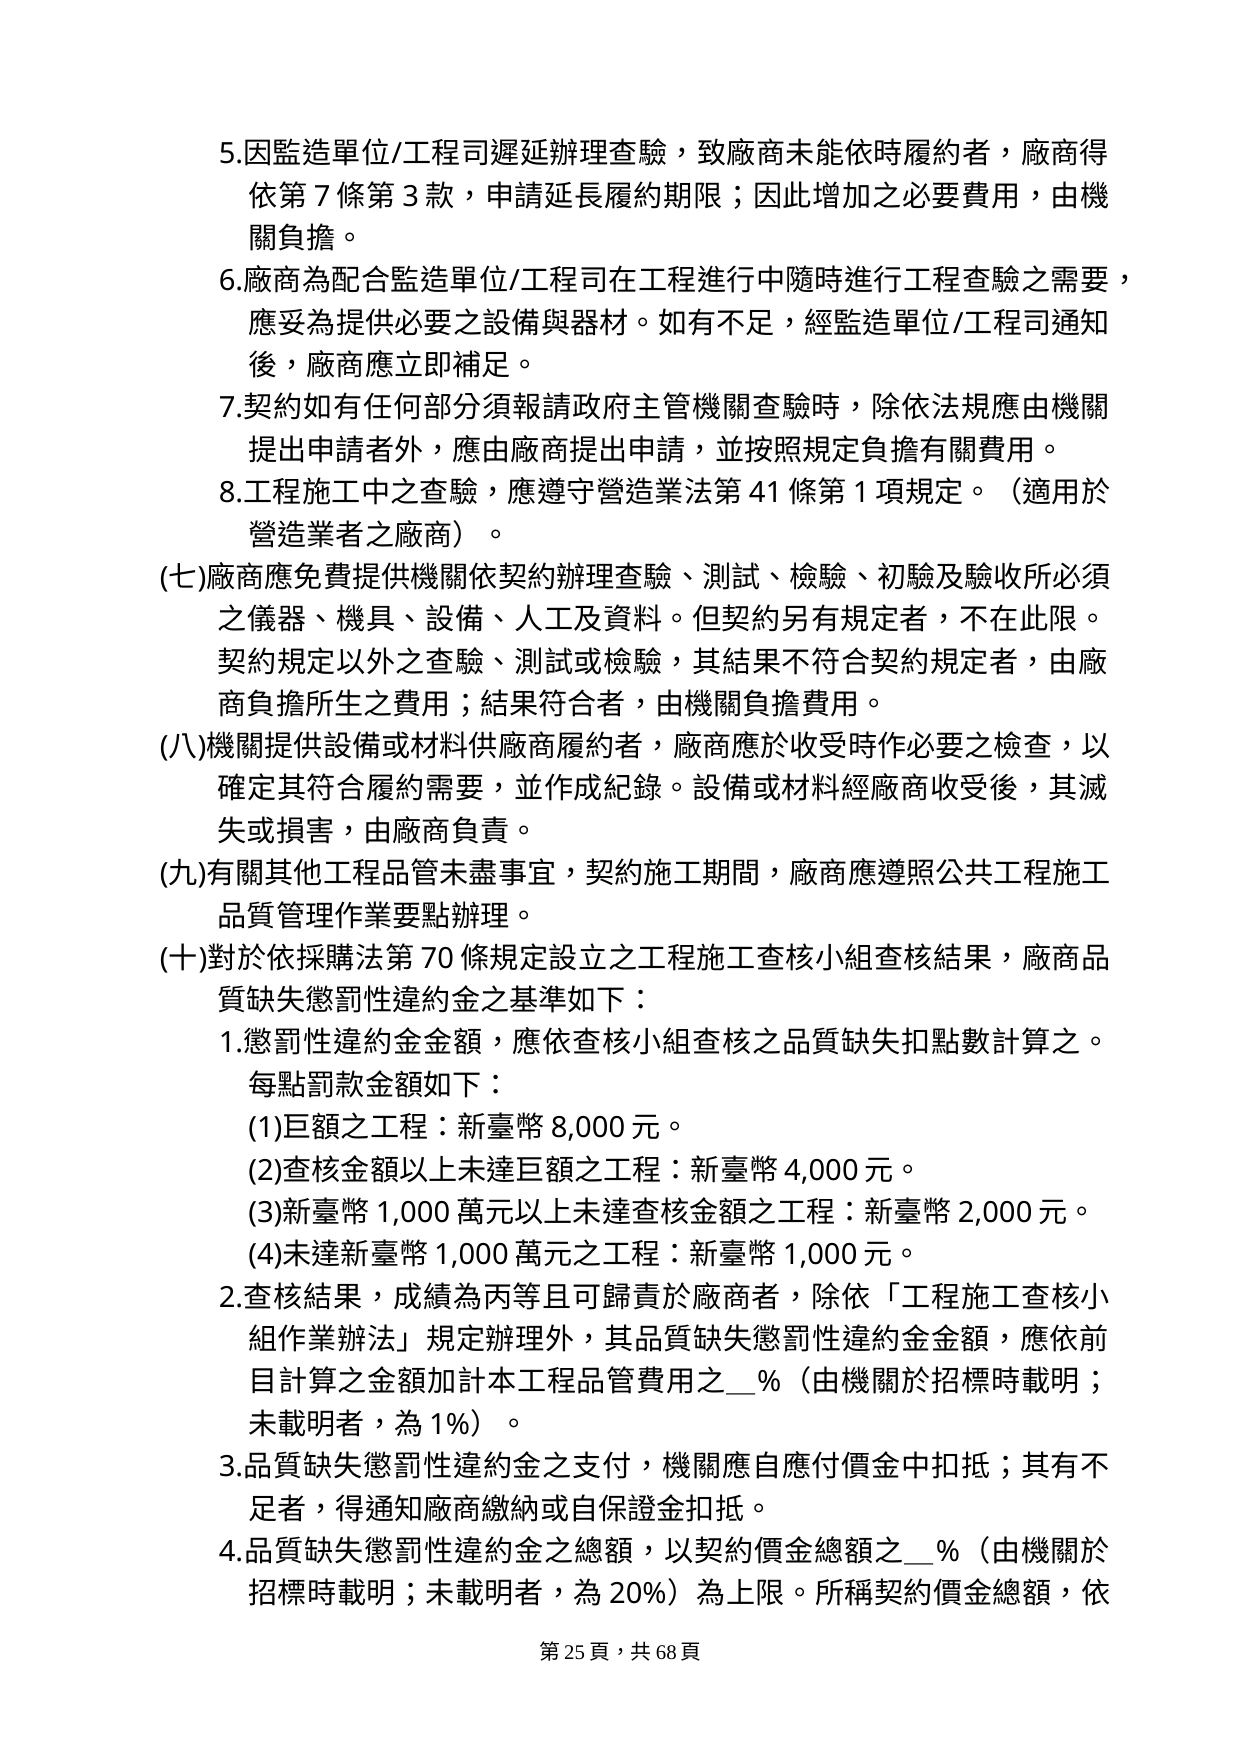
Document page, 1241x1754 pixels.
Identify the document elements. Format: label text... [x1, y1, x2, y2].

text (九)有關其他工程品管未盡事宜，契約施工期間，廠商應遵照公共工程施工品質管理作業要點辦理。 [159, 850, 1110, 934]
text 3.品質缺失懲罰性違約金之支付，機關應自應付價金中扣抵；其有不足者，得通知廠商繳納或自保證金扣抵。 [218, 1443, 1110, 1527]
text (1)巨額之工程：新臺幣8,000元。 [248, 1104, 1110, 1146]
text (3)新臺幣1,000萬元以上未達查核金額之工程：新臺幣2,000元。 [248, 1188, 1110, 1231]
text (2)查核金額以上未達巨額之工程：新臺幣4,000元。 [248, 1146, 1110, 1188]
text (八)機關提供設備或材料供廠商履約者，廠商應於收受時作必要之檢查，以確定其符合履約需要，並作成紀錄。設備或材料經廠商收受後，其滅失或損害，由廠商負責。 [159, 723, 1110, 850]
text (4)未達新臺幣1,000萬元之工程：新臺幣1,000元。 [248, 1231, 1110, 1273]
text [218, 1527, 1110, 1612]
text 8.工程施工中之查驗，應遵守營造業法第41條第1項規定。（適用於營造業者之廠商）。 [218, 469, 1110, 553]
text 1.懲罰性違約金金額，應依查核小組查核之品質缺失扣點數計算之。每點罰款金額如下： [218, 1019, 1110, 1104]
text (七)廠商應免費提供機關依契約辦理查驗、測試、檢驗、初驗及驗收所必須之儀器、機具、設備、人工及資料。但契約另有規定者，不在此限。契約規定以外之查驗、測試或檢驗，其結果不符合契約規定者，由廠商負擔所生之費用；結果符合者，由機關負擔費用。 [159, 553, 1110, 723]
text (十)對於依採購法第70條規定設立之工程施工查核小組查核結果，廠商品質缺失懲罰性違約金之基準如下： [159, 934, 1110, 1019]
text 7.契約如有任何部分須報請政府主管機關查驗時，除依法規應由機關提出申請者外，應由廠商提出申請，並按照規定負擔有關費用。 [218, 384, 1110, 469]
text 5.因監造單位/工程司遲延辦理查驗，致廠商未能依時履約者，廠商得依第7條第3款，申請延長履約期限；因此增加之必要費用，由機關負擔。 [218, 130, 1110, 257]
text 6.廠商為配合監造單位/工程司在工程進行中隨時進行工程查驗之需要，應妥為提供必要之設備與器材。如有不足，經監造單位/工程司通知後，廠商應立即補足。 [218, 257, 1110, 384]
text 2.查核結果，成績為丙等且可歸責於廠商者，除依「工程施工查核小組作業辦法」規定辦理外，其品質缺失懲罰性違約金金額，應依前目計算之金額加計本工程品管費用之＿%（由機關於招標時載明；未載明者，為1%）。 [218, 1273, 1110, 1443]
